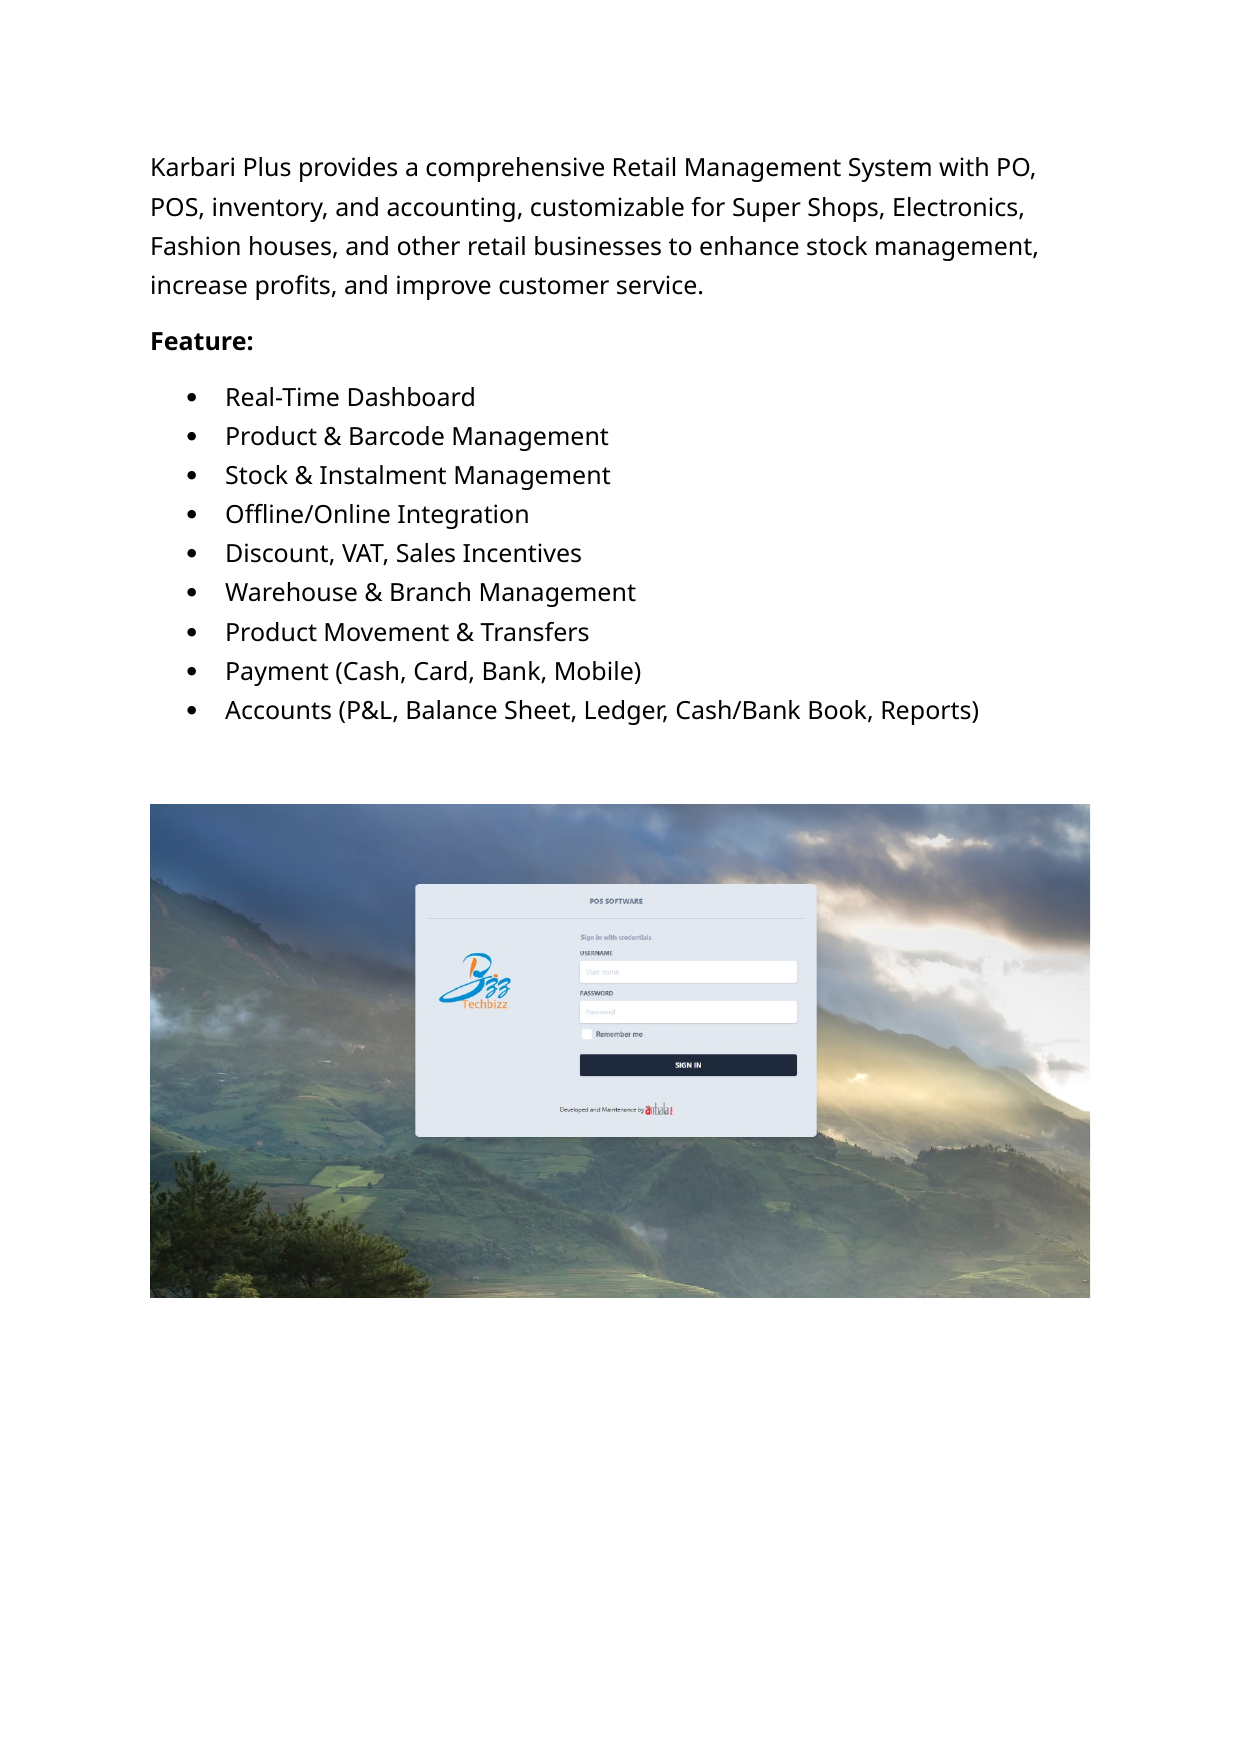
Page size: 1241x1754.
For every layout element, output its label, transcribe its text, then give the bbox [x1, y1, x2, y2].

list Discount, VAT, Sales Incentives [187, 536, 1090, 570]
picture [150, 804, 1091, 1298]
text Karbari Plus provides a comprehensive Retail Management System with PO, POS, inventory, and accounting, customizable for Super Shops, Electronics, Fashion houses, and other retail businesses to enhance stock management, increase profits, and improve customer service. [150, 150, 1090, 302]
list Offline/Online Integration [187, 497, 1090, 531]
list Stock & Instalment Management [187, 457, 1090, 492]
list Accounts (P&L, Balance Sheet, Ledger, Cash/Bank Book, Reports) [187, 692, 1090, 727]
list Payment (Cash, Card, Bank, Mobile) [187, 653, 1090, 687]
list Product & Barcode Management [187, 418, 1090, 452]
list Warehouse & Branch Management [187, 575, 1090, 609]
list Real-Time Dashboard [187, 379, 1090, 413]
text Feature: [150, 323, 1090, 357]
list Product Movement & Transfers [187, 614, 1090, 648]
